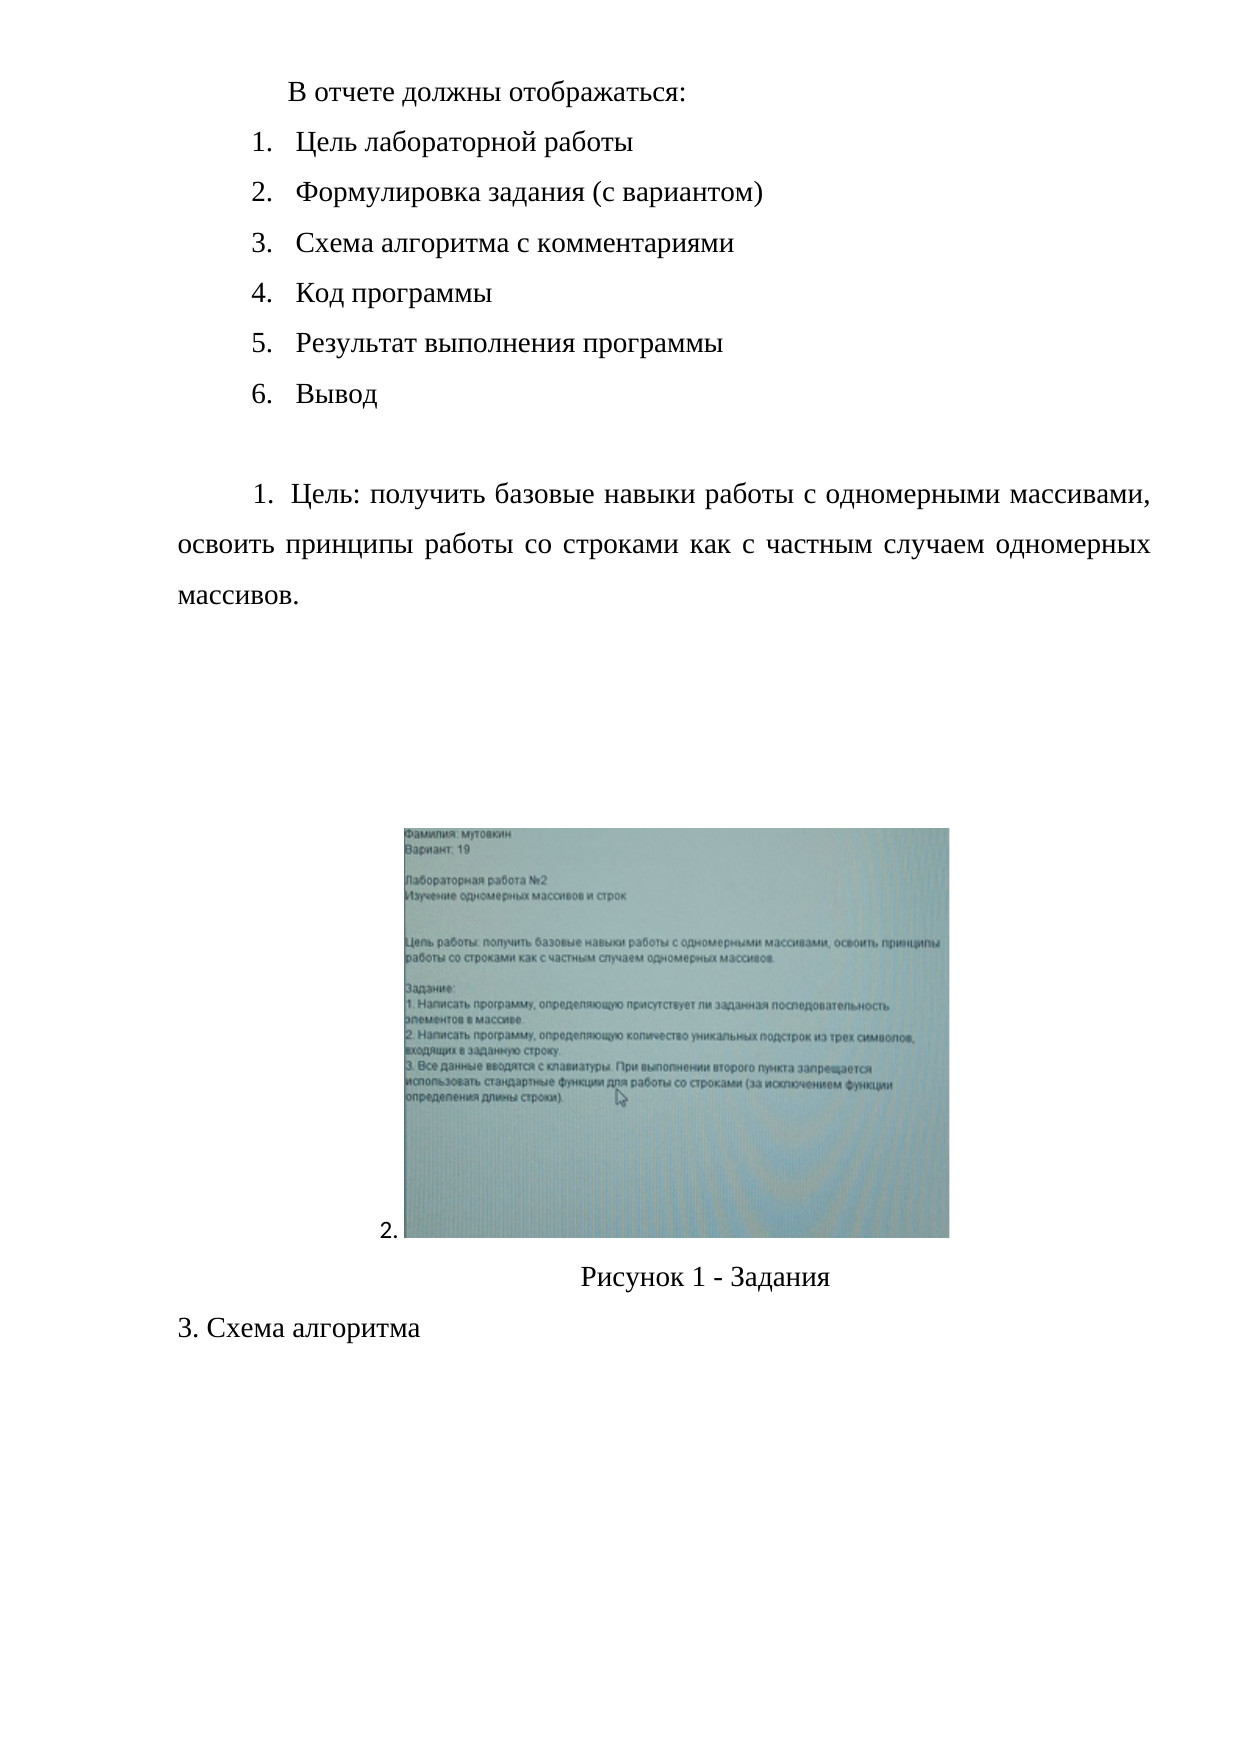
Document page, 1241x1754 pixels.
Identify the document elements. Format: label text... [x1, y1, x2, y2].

list Код программы [177, 275, 1152, 309]
list Вывод [177, 376, 1152, 409]
list Результат выполнения программы [177, 325, 1152, 359]
list Цель: получить базовые навыки работы с одномерными массивами, освоить принципы работы со строками как с частным случаем одномерных массивов. [177, 476, 1152, 611]
list В отчете должны отображаться: [251, 74, 1152, 107]
list Схема алгоритма [177, 1310, 1152, 1343]
list Цель лабораторной работы [177, 124, 1152, 158]
list Схема алгоритма с комментариями [177, 225, 1152, 258]
picture [404, 828, 950, 1238]
list Формулировка задания (с вариантом) [177, 174, 1152, 208]
text Рисунок 1 - Задания [252, 1259, 1152, 1293]
